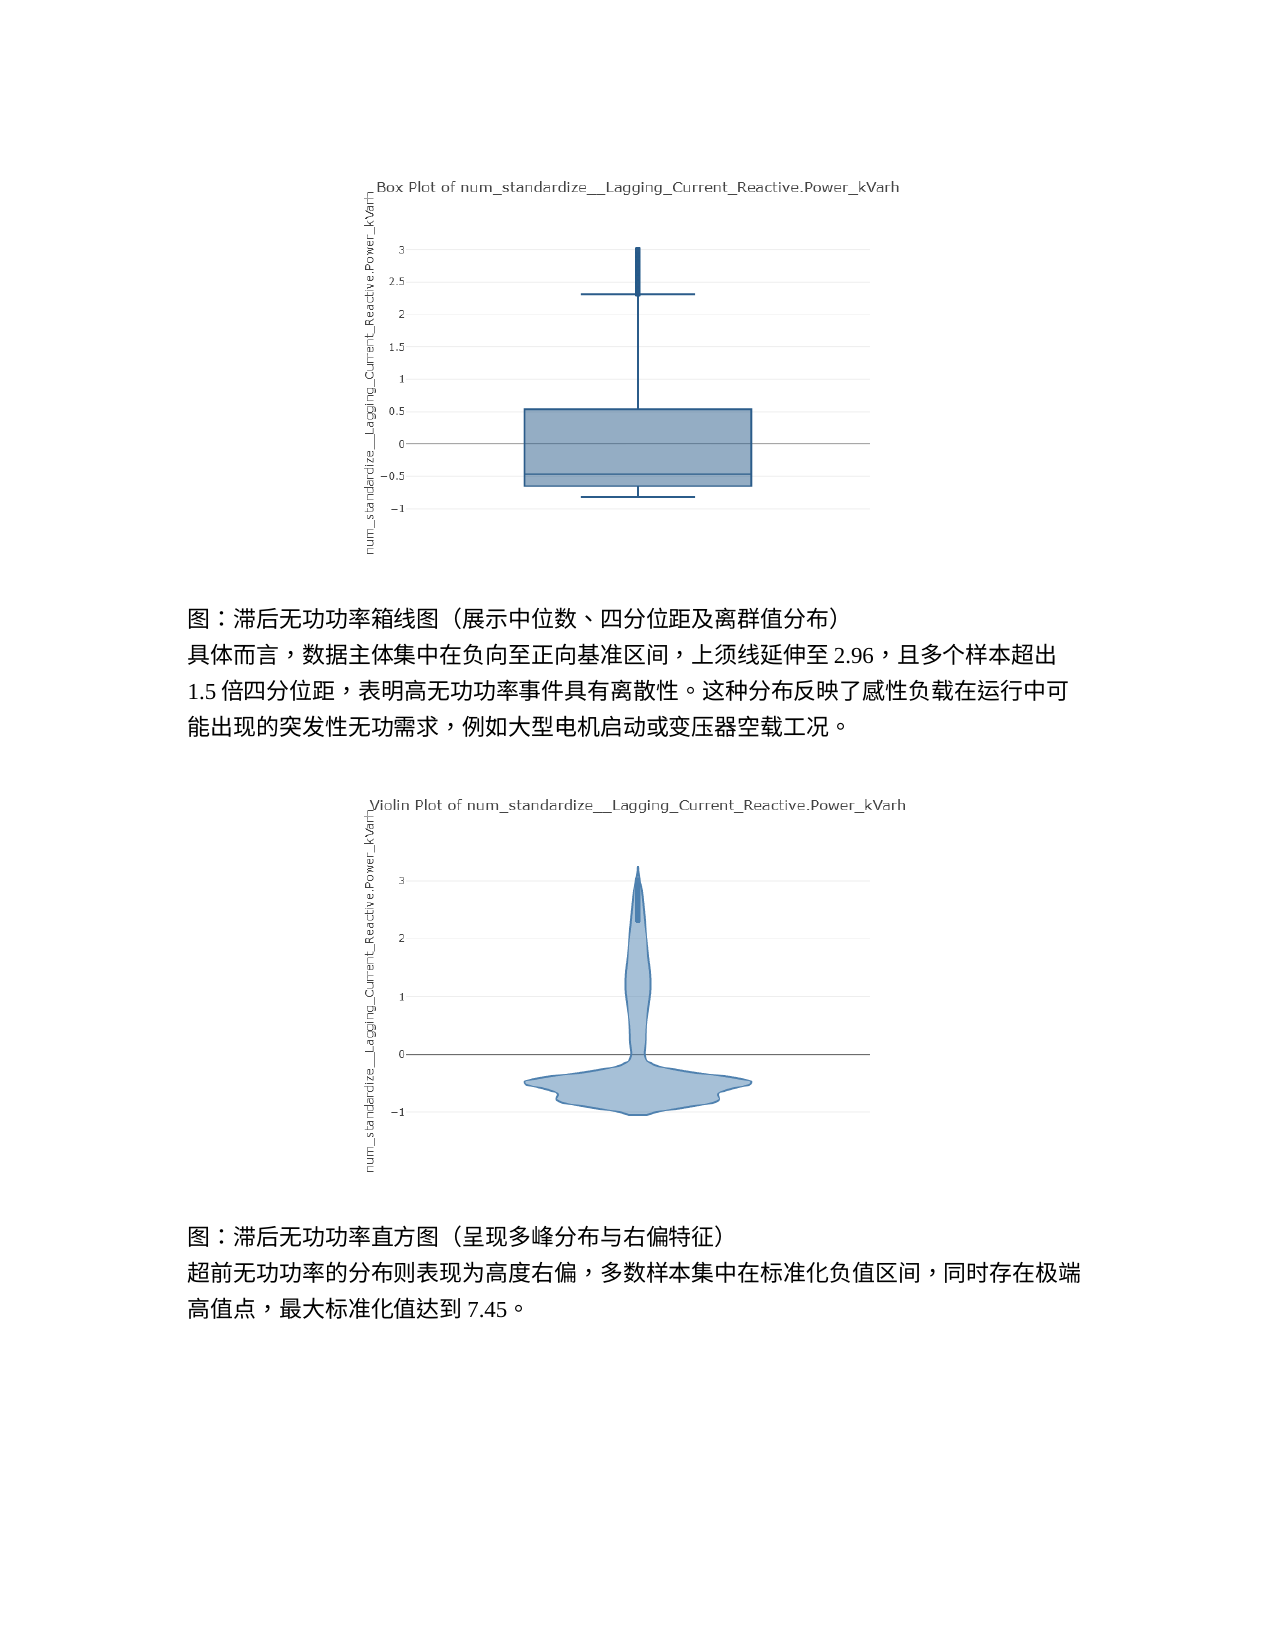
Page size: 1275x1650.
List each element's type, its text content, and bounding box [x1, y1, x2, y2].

text 图：滞后无功功率直方图（呈现多峰分布与右偏特征） 超前无功功率的分布则表现为高度右偏，多数样本集中在标准化负值区间，同时存在极端高值点，最大标准化值达到7.45。 [187, 1221, 1087, 1324]
text 图：滞后无功功率箱线图（展示中位数、四分位距及离群值分布） 具体而言，数据主体集中在负向至正向基准区间，上须线延伸至2.96，且多个样本超出1.5倍四分位距，表明高无功功率事件具有离散性。这种分布反映了感性负载在运行中可能出现的突发性无功需求，例如大型电机启动或变压器空载工况。 [187, 603, 1087, 742]
picture [337, 150, 938, 579]
picture [337, 767, 938, 1197]
